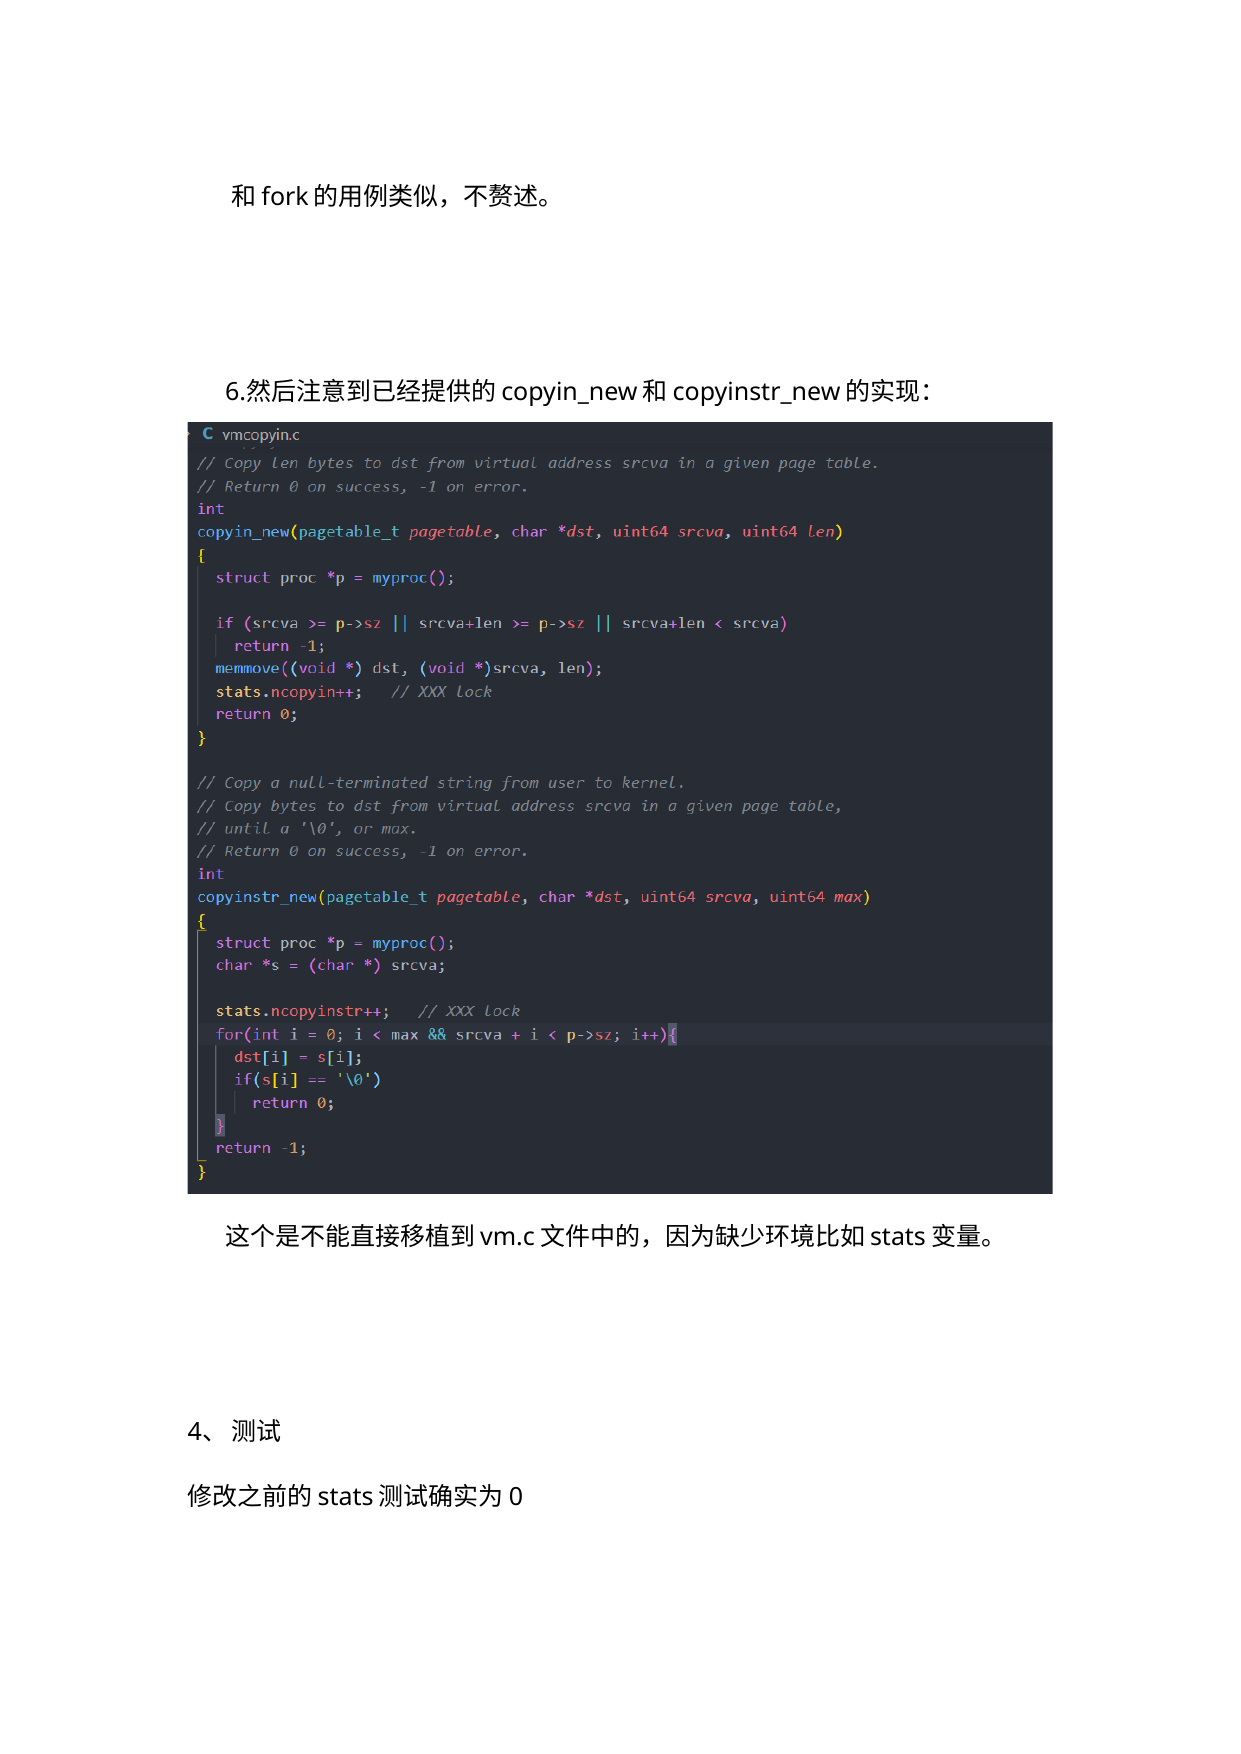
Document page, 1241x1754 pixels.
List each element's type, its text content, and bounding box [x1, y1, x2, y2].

text 这个是不能直接移植到vm.c文件中的，因为缺少环境比如stats变量。 [187, 1202, 1053, 1267]
picture [187, 422, 1053, 1194]
list 测试 [187, 1397, 1053, 1462]
text 修改之前的stats测试确实为0 [187, 1462, 1053, 1527]
text 6.然后注意到已经提供的copyin_new和copyinstr_new的实现： [187, 357, 1053, 422]
text 和fork的用例类似，不赘述。 [187, 162, 1053, 227]
